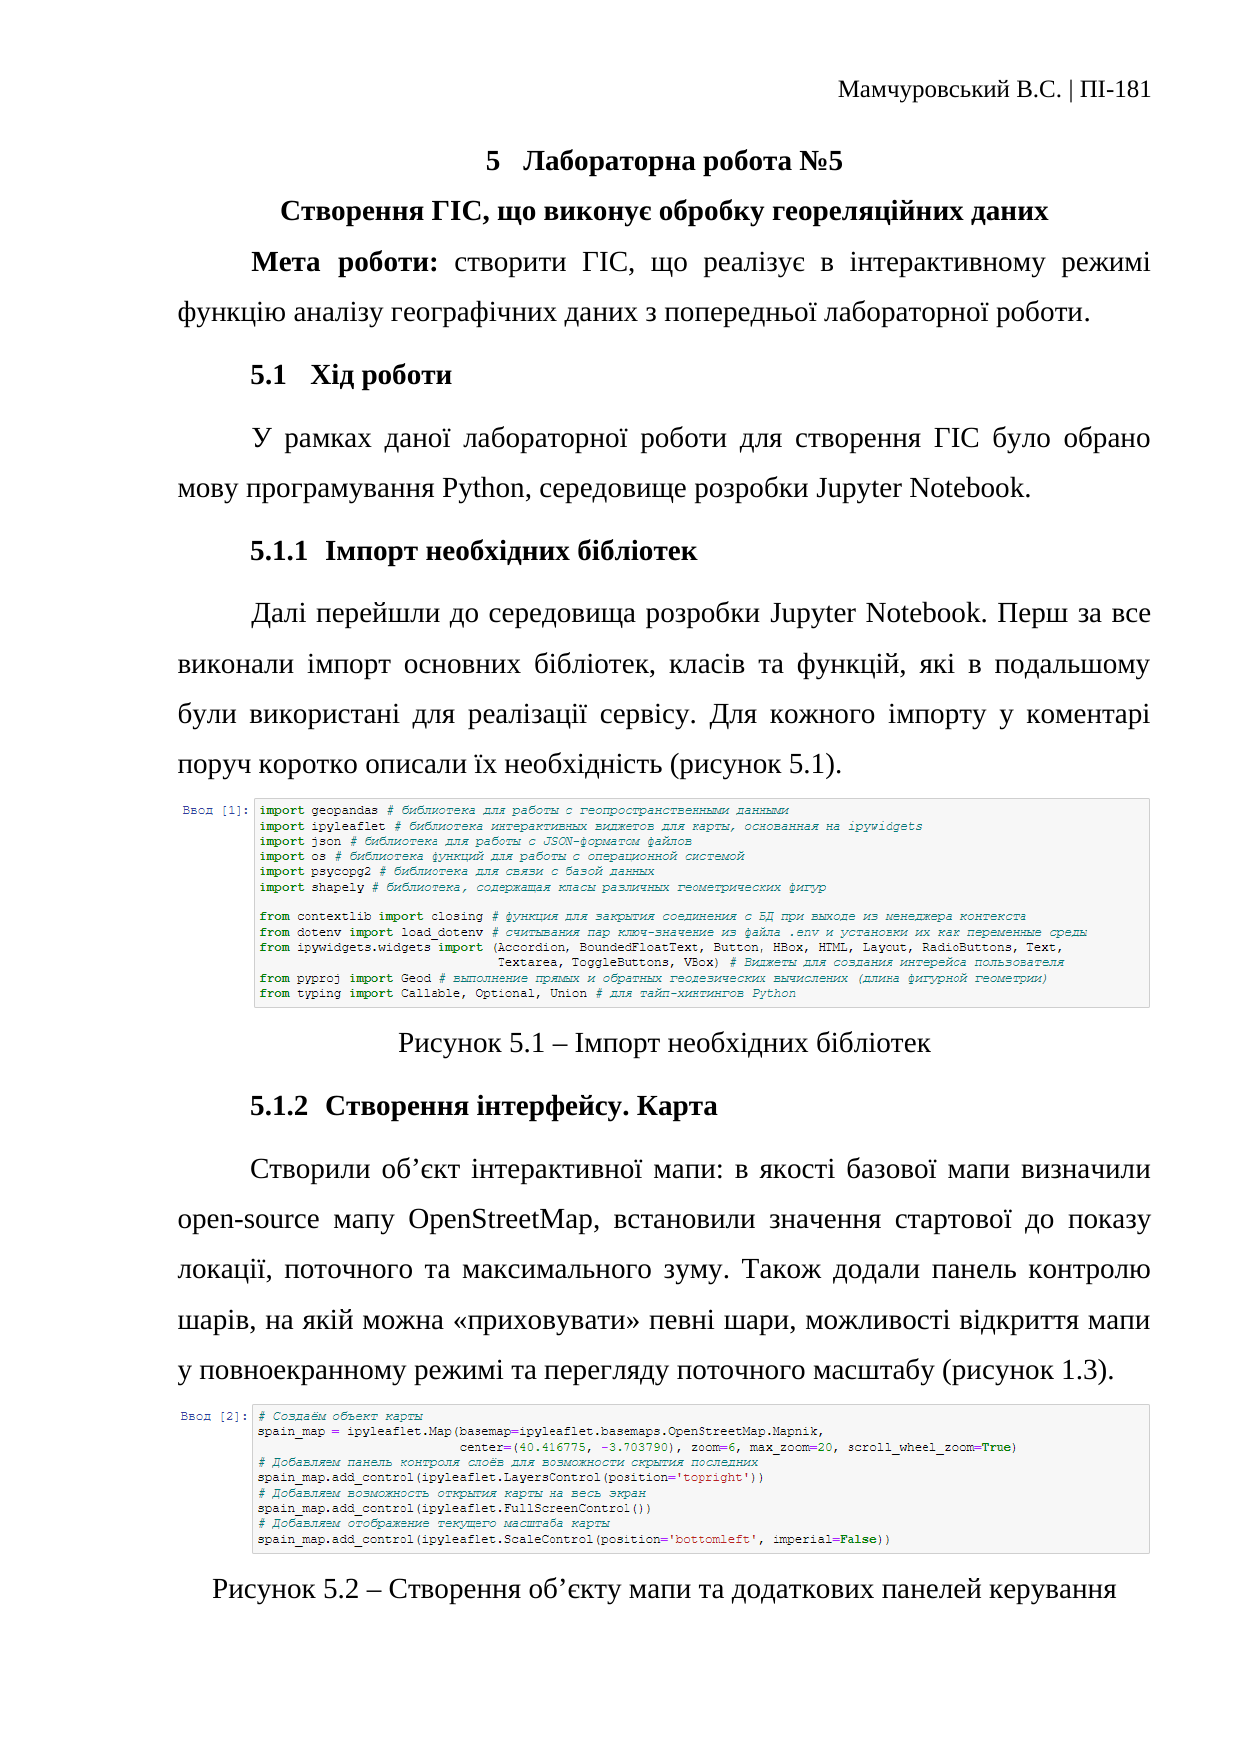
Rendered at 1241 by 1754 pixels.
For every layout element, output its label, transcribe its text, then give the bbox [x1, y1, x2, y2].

picture [177, 1402, 1152, 1555]
text У рамках даної лабораторної роботи для створення ГІС було обрано мову програмування Python, середовище розробки Jupyter Notebook. [177, 420, 1152, 503]
text Мета роботи: створити ГІС, що реалізує в інтерактивному режимі функцію аналізу географічних даних з попередньої лабораторної роботи. [177, 244, 1152, 328]
subtitle Імпорт необхідних бібліотек [250, 533, 1152, 566]
text Створили об’єкт інтерактивної мапи: в якості базової мапи визначили open-source мапу OpenStreetMap, встановили значення стартової до показу локації, поточного та максимального зуму. Також додали панель контролю шарів, на якій можна «приховувати» певні шари, можливості відкриття мапи у повноекранному режимі та перегляду поточного масштабу (рисунок 1.3). [177, 1151, 1152, 1386]
picture [177, 796, 1152, 1009]
subtitle Хід роботи [250, 357, 1152, 390]
text Далі перейшли до середовища розробки Jupyter Notebook. Перш за все виконали імпорт основних бібліотек, класів та функцій, які в подальшому були використані для реалізації сервісу. Для кожного імпорту у коментарі поруч коротко описали їх необхідність (рисунок 5.1). [177, 596, 1152, 780]
text Створення ГІС, що виконує обробку геореляційних даних [177, 193, 1152, 227]
subtitle Лабораторна робота №5 [177, 143, 1152, 177]
text Рисунок 5.1 – Імпорт необхідних бібліотек [177, 1025, 1152, 1059]
subtitle Створення інтерфейсу. Карта [250, 1088, 1152, 1122]
text Рисунок 5.2 – Створення об’єкту мапи та додаткових панелей керування [177, 1571, 1152, 1605]
